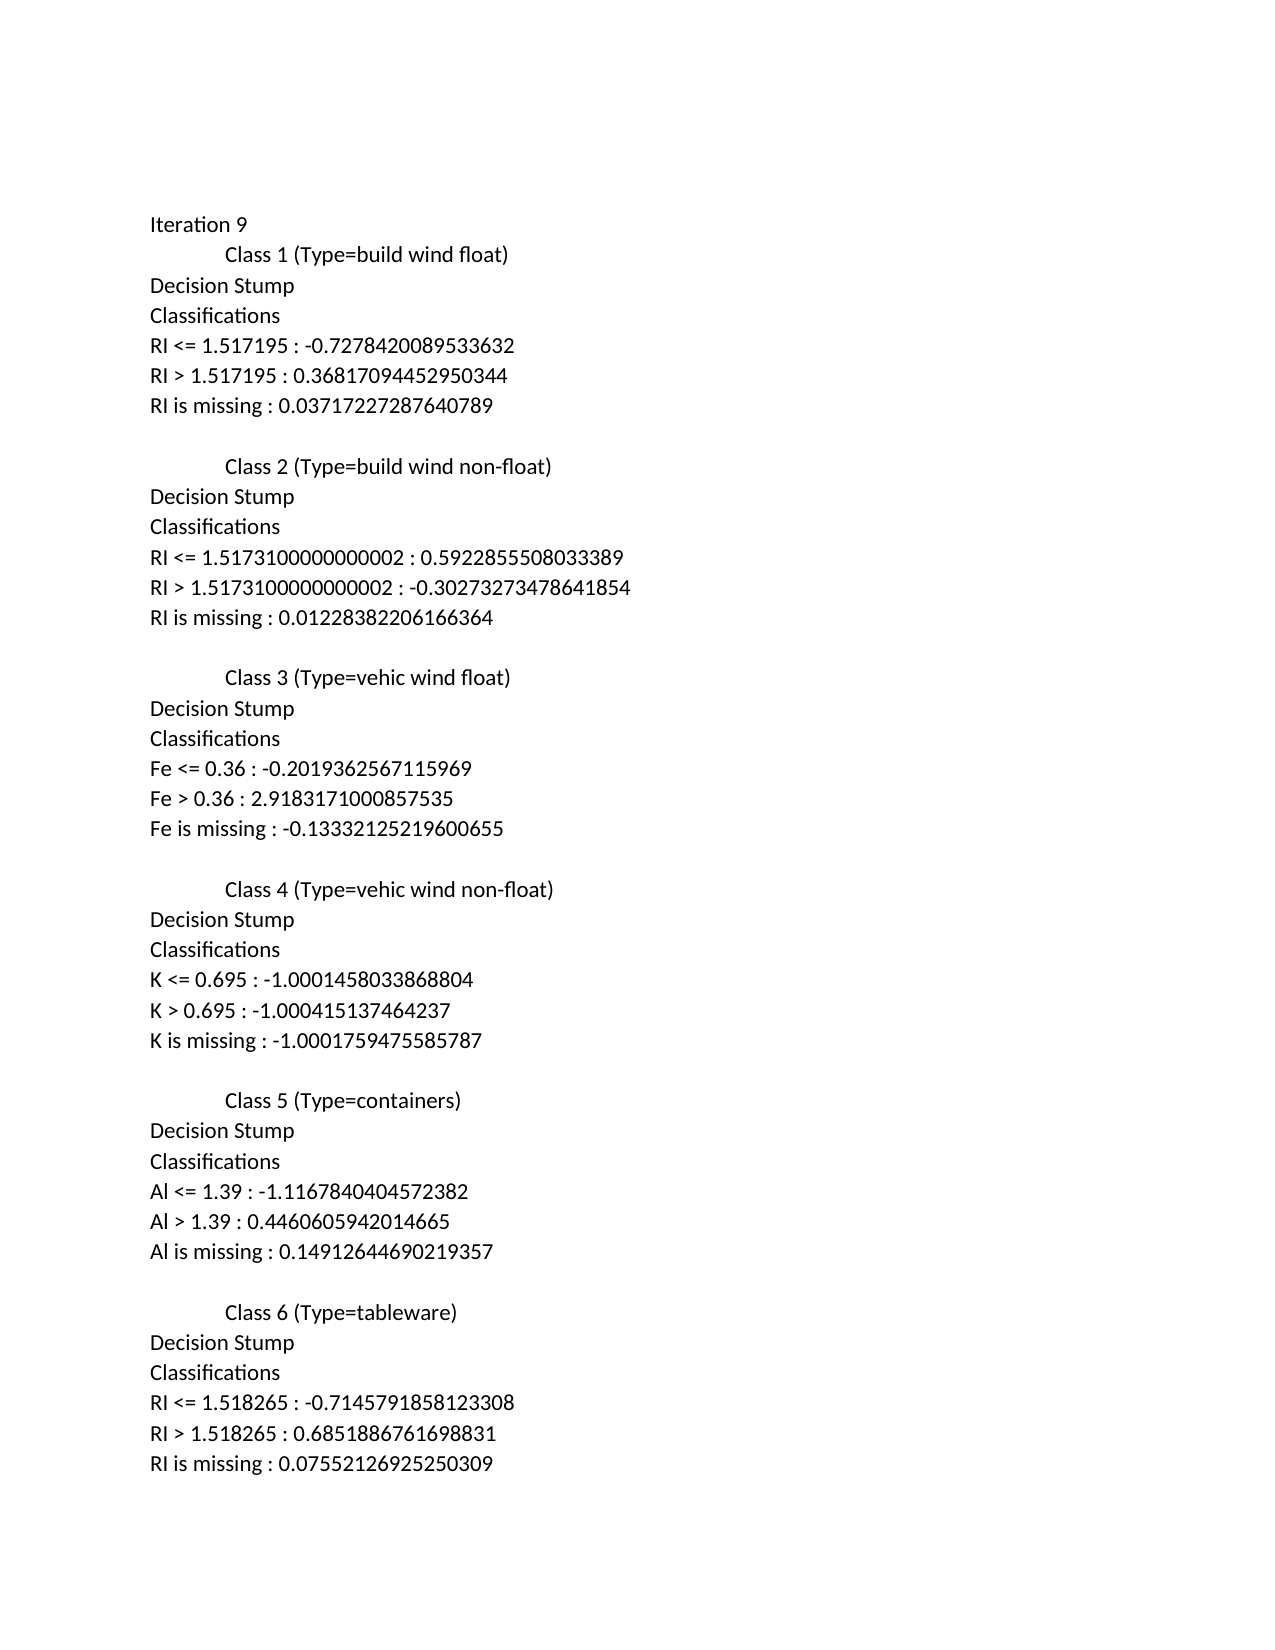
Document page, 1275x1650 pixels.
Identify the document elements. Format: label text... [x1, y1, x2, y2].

text Decision Stump [150, 482, 1125, 510]
text RI > 1.517195 : 0.36817094452950344 [150, 361, 1125, 389]
text K is missing : -1.0001759475585787 [150, 1026, 1125, 1054]
text RI is missing : 0.01228382206166364 [150, 603, 1125, 631]
text Classifications [150, 935, 1125, 963]
text K <= 0.695 : -1.0001458033868804 [150, 966, 1125, 994]
text Class 3 (Type=vehic wind float) [150, 663, 1125, 692]
text K > 0.695 : -1.000415137464237 [150, 996, 1125, 1024]
text Decision Stump [150, 1328, 1125, 1356]
text Class 2 (Type=build wind non-float) [150, 452, 1125, 480]
text Classifications [150, 1358, 1125, 1386]
text Classifications [150, 1147, 1125, 1175]
text RI > 1.5173100000000002 : -0.30273273478641854 [150, 573, 1125, 601]
text Fe > 0.36 : 2.9183171000857535 [150, 784, 1125, 812]
text Classifications [150, 724, 1125, 752]
text Iteration 9 [150, 210, 1125, 238]
text Class 1 (Type=build wind float) [150, 241, 1125, 269]
text Decision Stump [150, 694, 1125, 722]
text RI > 1.518265 : 0.6851886761698831 [150, 1419, 1125, 1447]
text Decision Stump [150, 271, 1125, 299]
text Class 5 (Type=containers) [150, 1086, 1125, 1114]
text RI <= 1.517195 : -0.7278420089533632 [150, 331, 1125, 359]
text RI <= 1.5173100000000002 : 0.5922855508033389 [150, 543, 1125, 571]
text Class 6 (Type=tableware) [150, 1298, 1125, 1326]
text Al > 1.39 : 0.4460605942014665 [150, 1207, 1125, 1235]
text Classifications [150, 512, 1125, 541]
text Classifications [150, 301, 1125, 329]
text Al is missing : 0.14912644690219357 [150, 1237, 1125, 1266]
text RI <= 1.518265 : -0.7145791858123308 [150, 1388, 1125, 1417]
text Class 4 (Type=vehic wind non-float) [150, 875, 1125, 903]
text Decision Stump [150, 905, 1125, 933]
text RI is missing : 0.03717227287640789 [150, 392, 1125, 420]
text Fe <= 0.36 : -0.2019362567115969 [150, 754, 1125, 782]
text Decision Stump [150, 1117, 1125, 1145]
text Fe is missing : -0.13332125219600655 [150, 814, 1125, 843]
text Al <= 1.39 : -1.1167840404572382 [150, 1177, 1125, 1205]
text RI is missing : 0.07552126925250309 [150, 1449, 1125, 1477]
